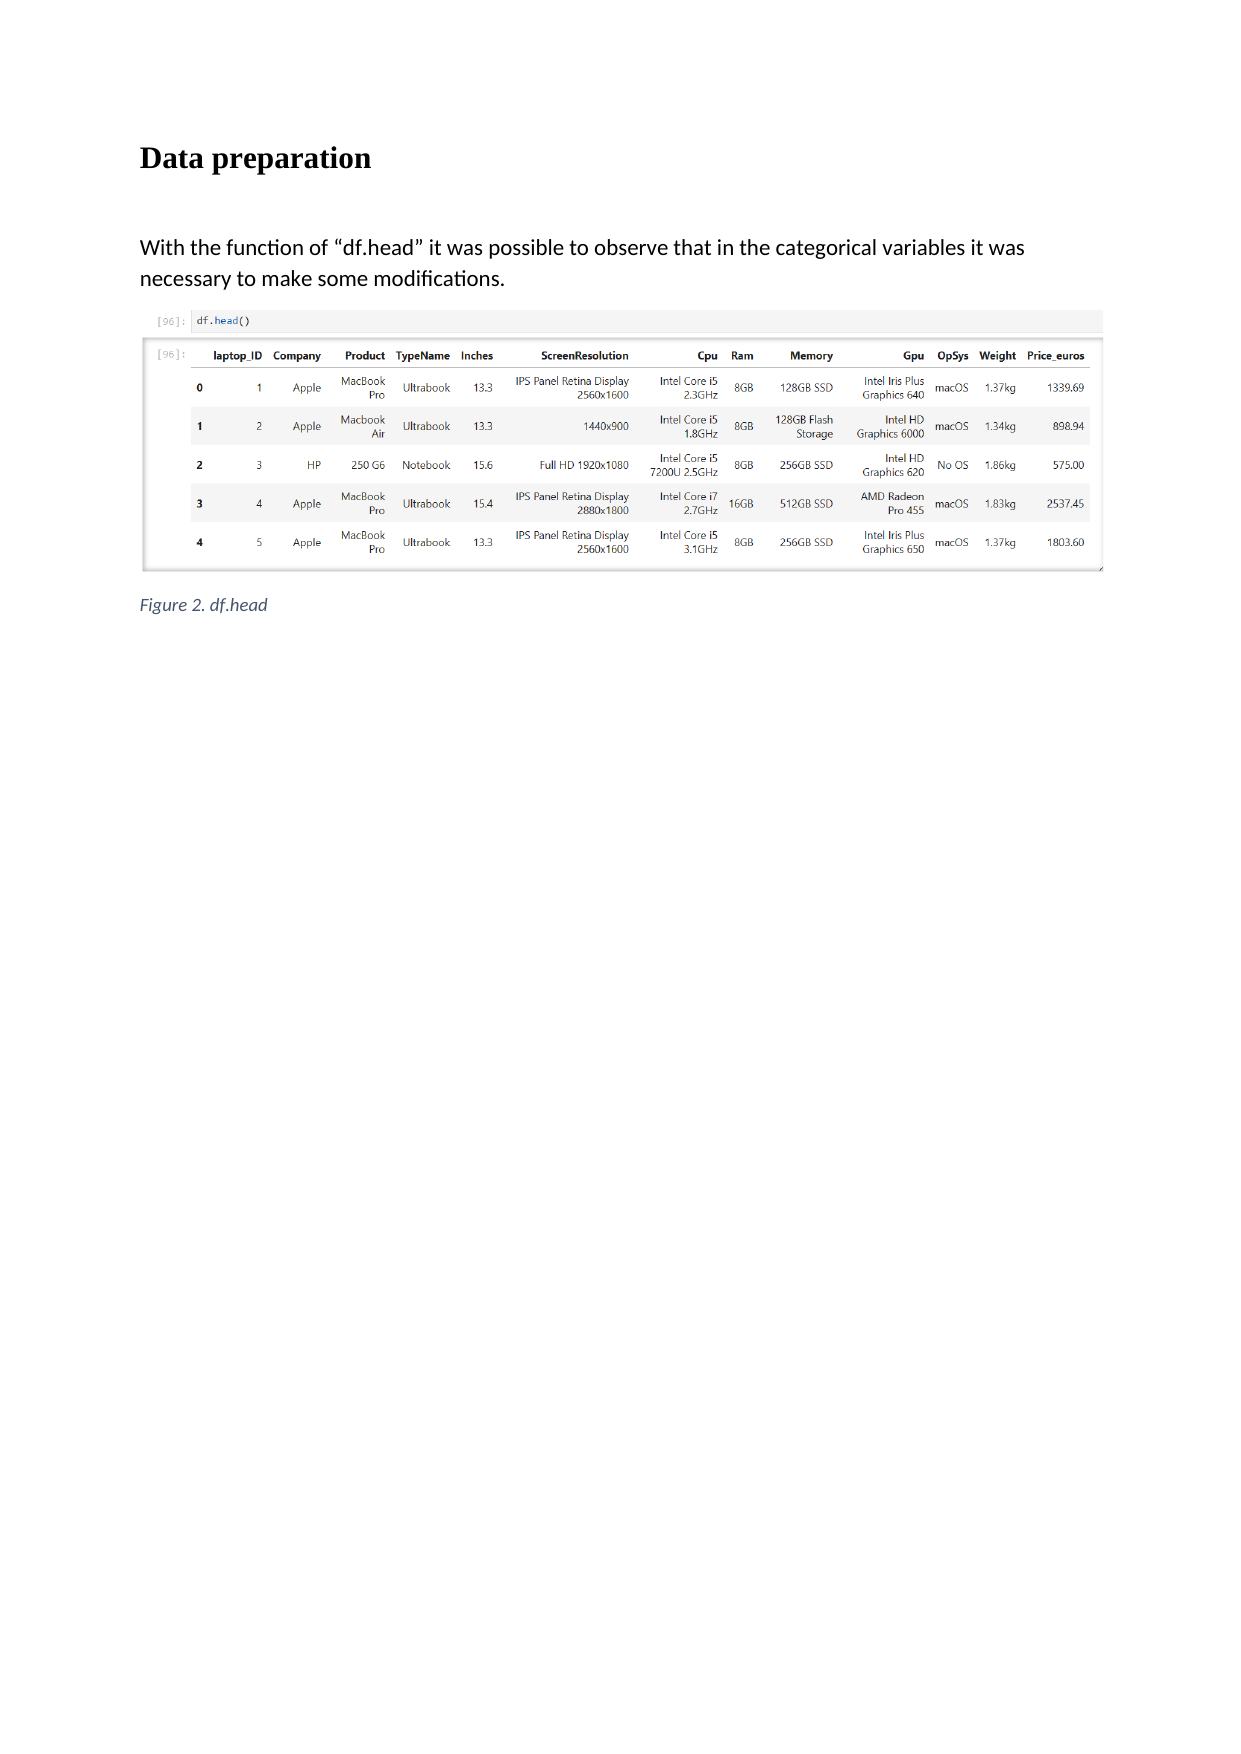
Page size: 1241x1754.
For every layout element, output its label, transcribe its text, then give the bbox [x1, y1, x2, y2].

picture [139, 310, 1104, 575]
text Figure 2. df.head [139, 593, 1103, 616]
subtitle Data preparation [139, 139, 1103, 176]
text With the function of “df.head” it was possible to observe that in the categorical variables it was necessary to make some modifications. [139, 233, 1103, 292]
